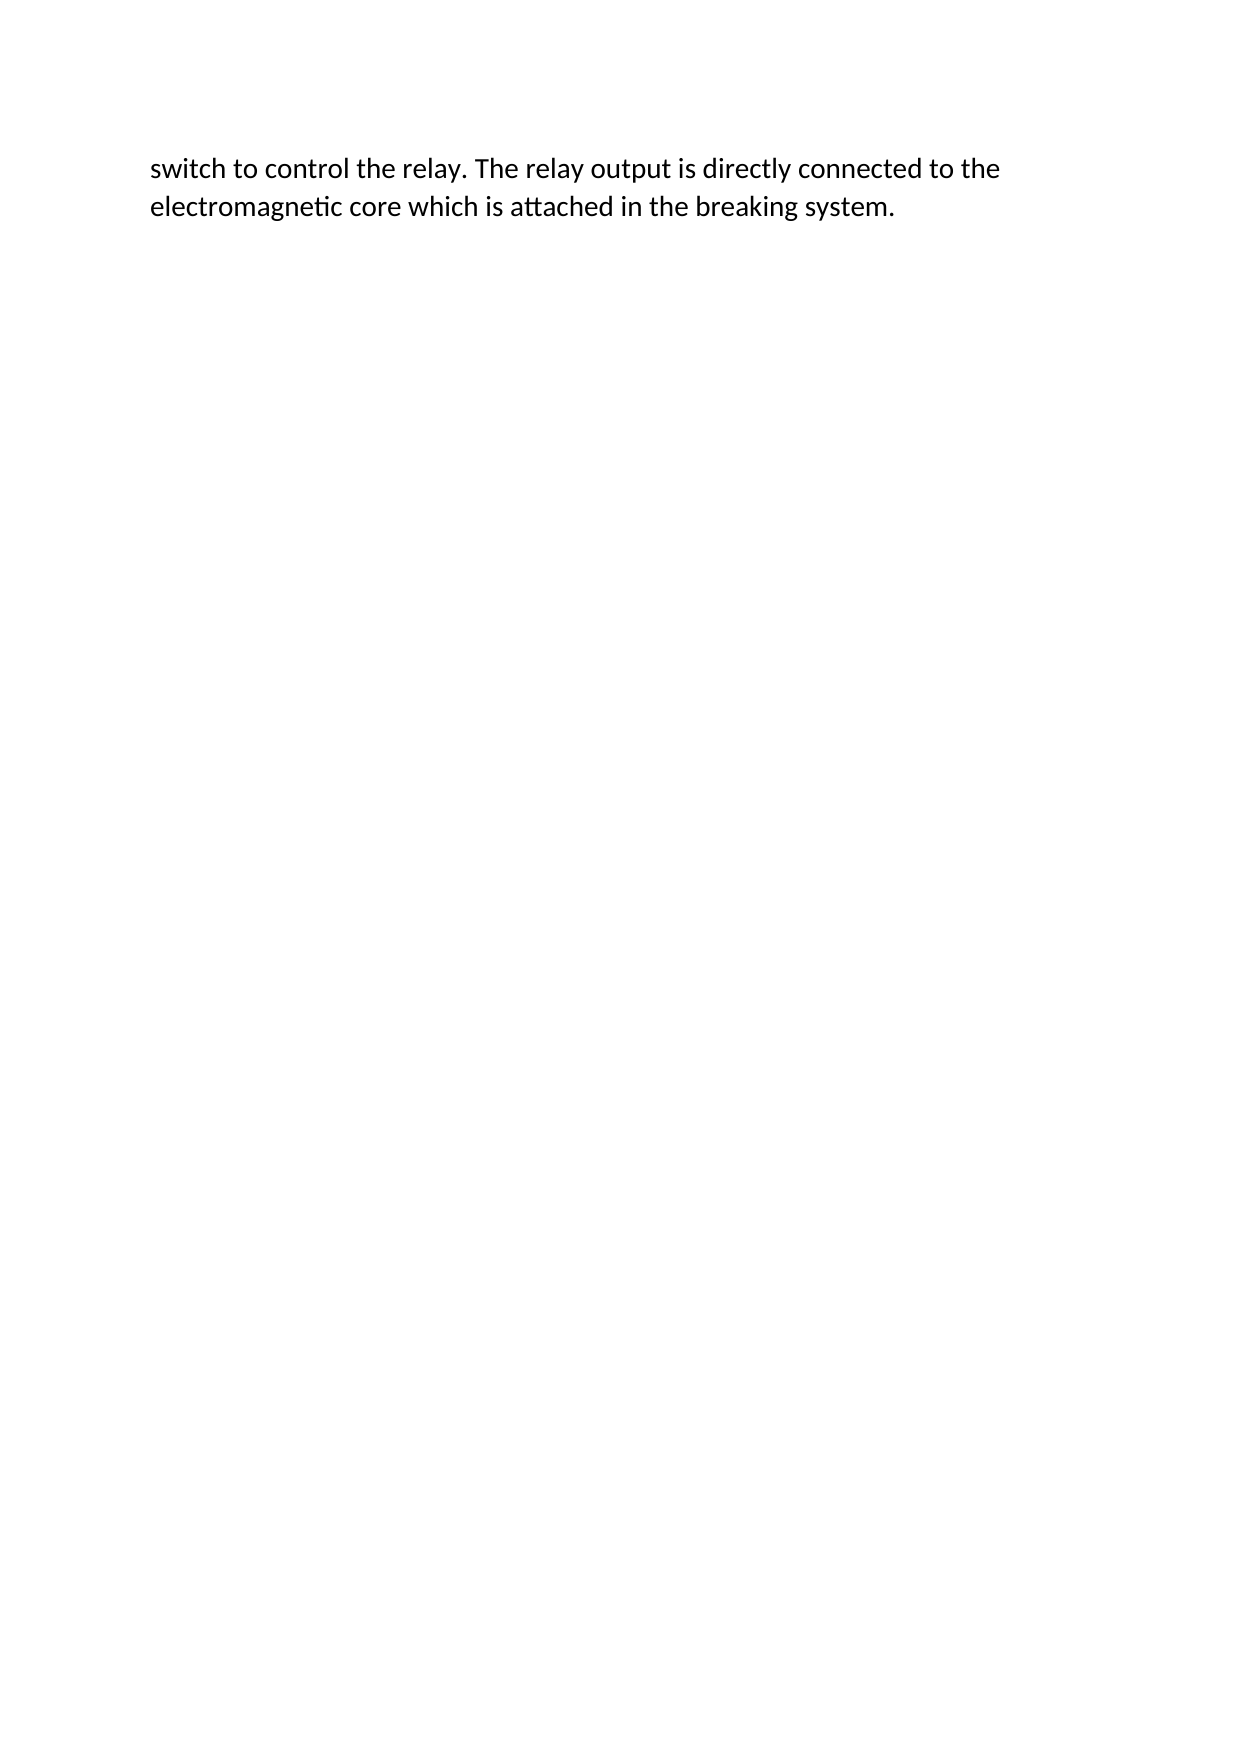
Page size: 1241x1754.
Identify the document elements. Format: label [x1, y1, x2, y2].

text [150, 150, 1090, 224]
